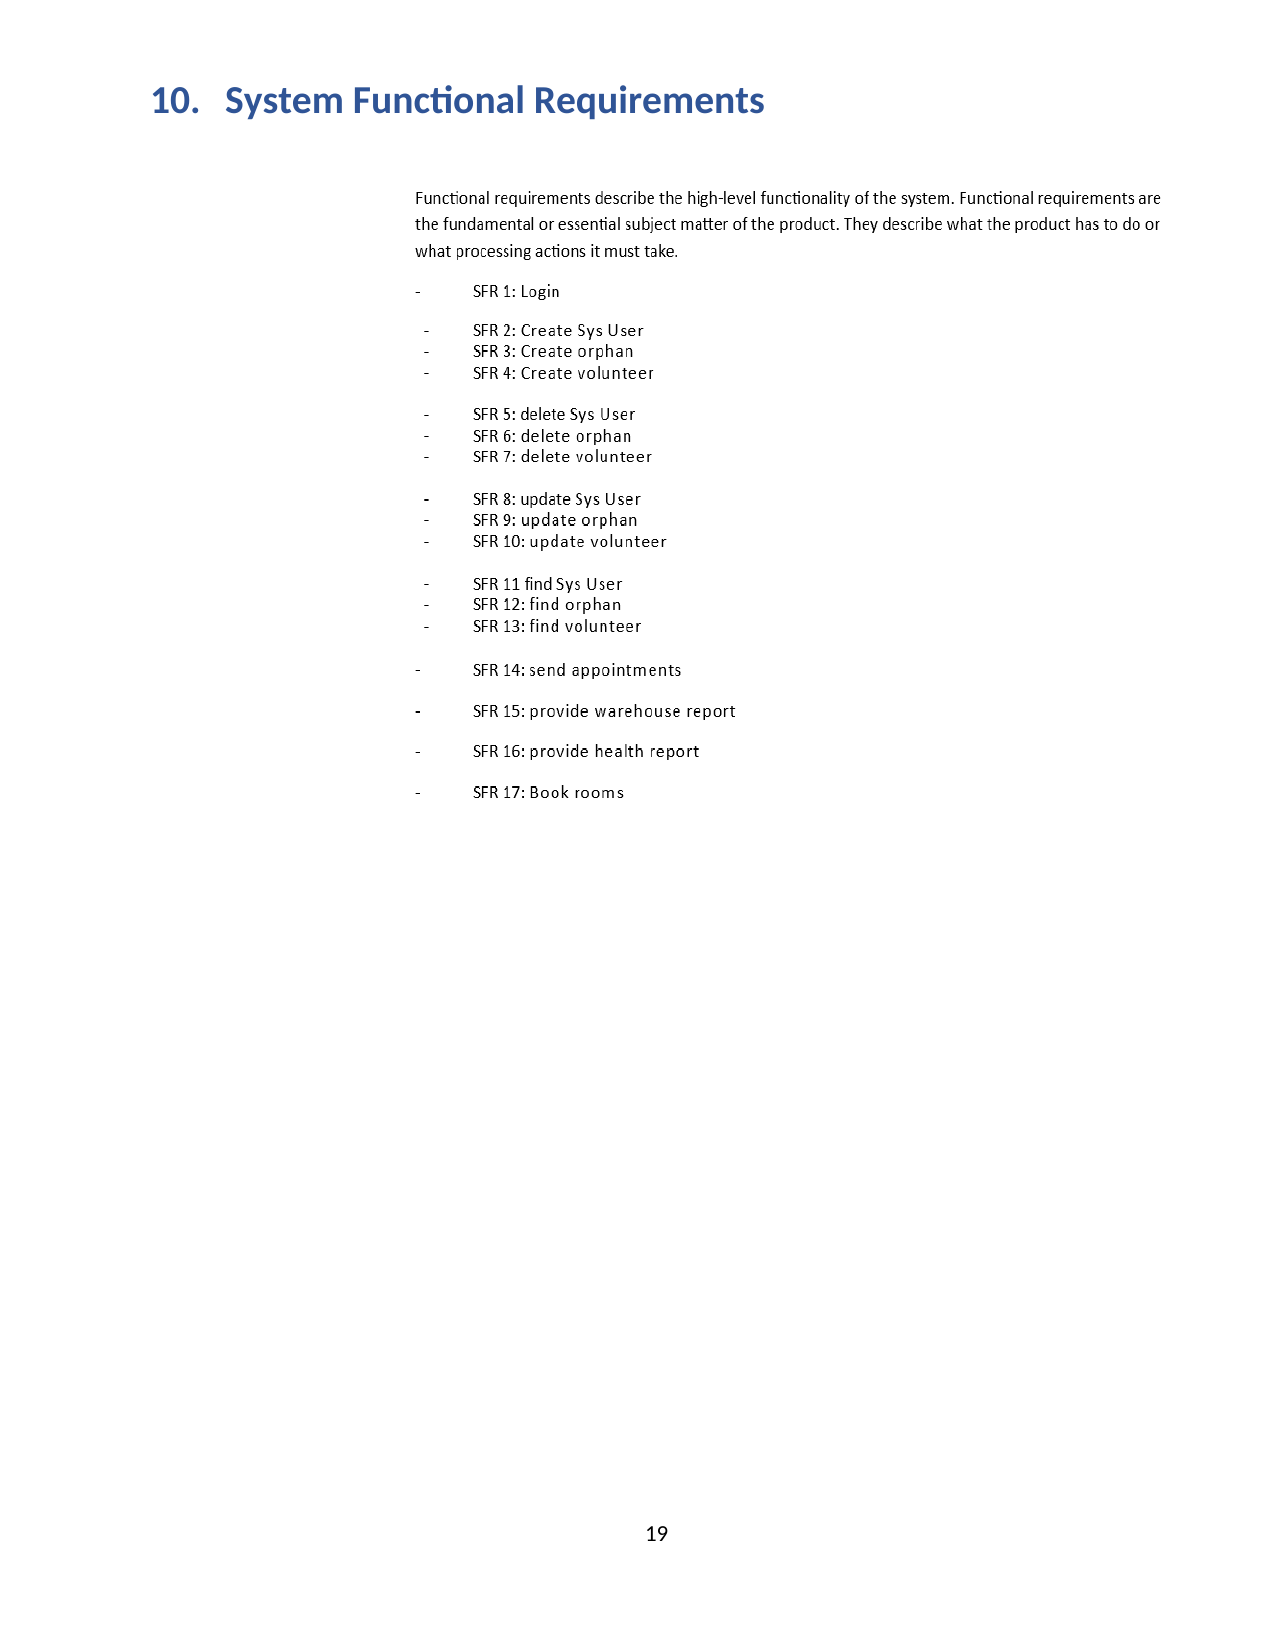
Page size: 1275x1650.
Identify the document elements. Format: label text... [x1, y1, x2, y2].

picture [337, 127, 1230, 949]
subtitle System Functional Requirements [150, 75, 1162, 123]
